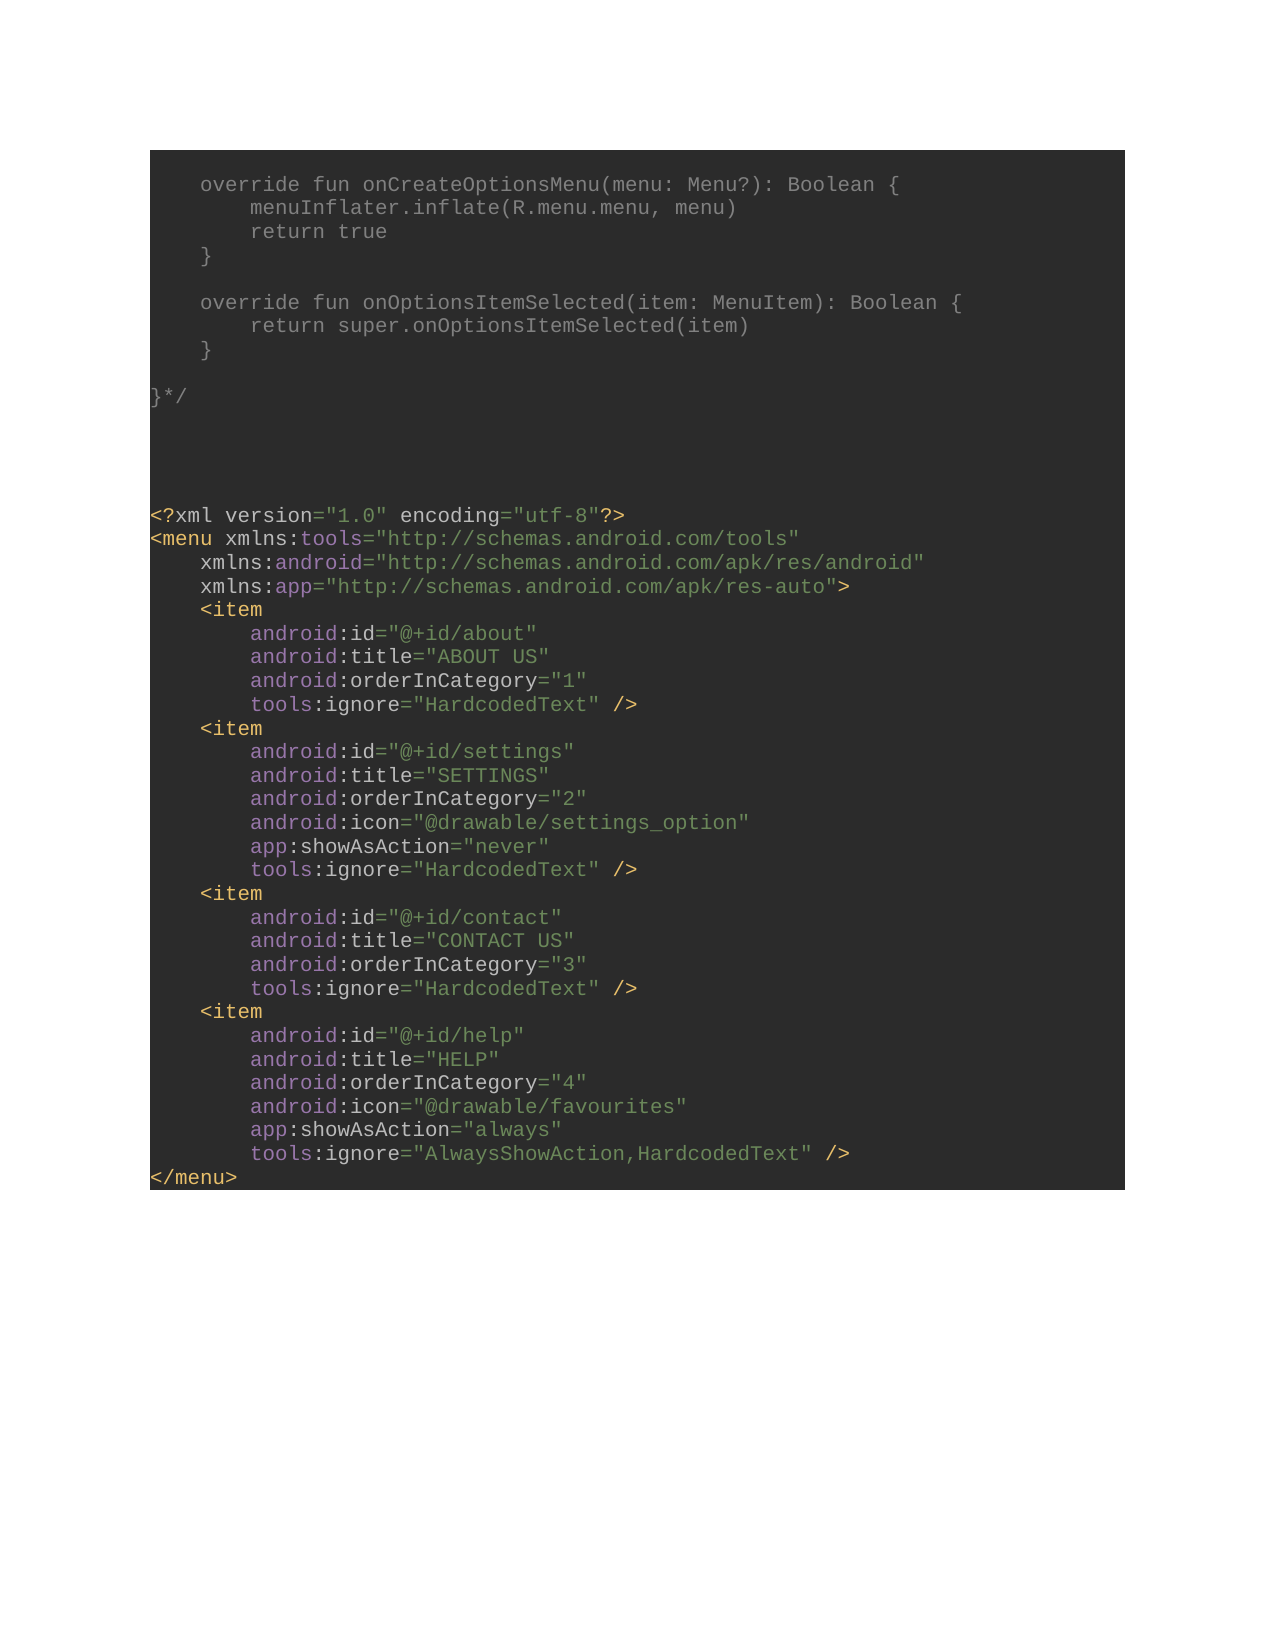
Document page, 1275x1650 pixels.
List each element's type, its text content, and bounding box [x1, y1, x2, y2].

text <?xml version="1.0" encoding="utf-8"?> <menu xmlns:tools="http://schemas.android.com/tools" xmlns:android="http://schemas.android.com/apk/res/android" xmlns:app="http://schemas.android.com/apk/res-auto"> <item android:id="@+id/about" android:title="ABOUT US" android:orderInCategory="1" tools:ignore="HardcodedText" /> <item android:id="@+id/settings" android:title="SETTINGS" android:orderInCategory="2" android:icon="@drawable/settings_option" app:showAsAction="never" tools:ignore="HardcodedText" /> <item android:id="@+id/contact" android:title="CONTACT US" android:orderInCategory="3" tools:ignore="HardcodedText" /> <item android:id="@+id/help" android:title="HELP" android:orderInCategory="4" android:icon="@drawable/favourites" app:showAsAction="always" tools:ignore="AlwaysShowAction,HardcodedText" /> </menu> [150, 505, 1125, 1190]
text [150, 150, 1125, 410]
